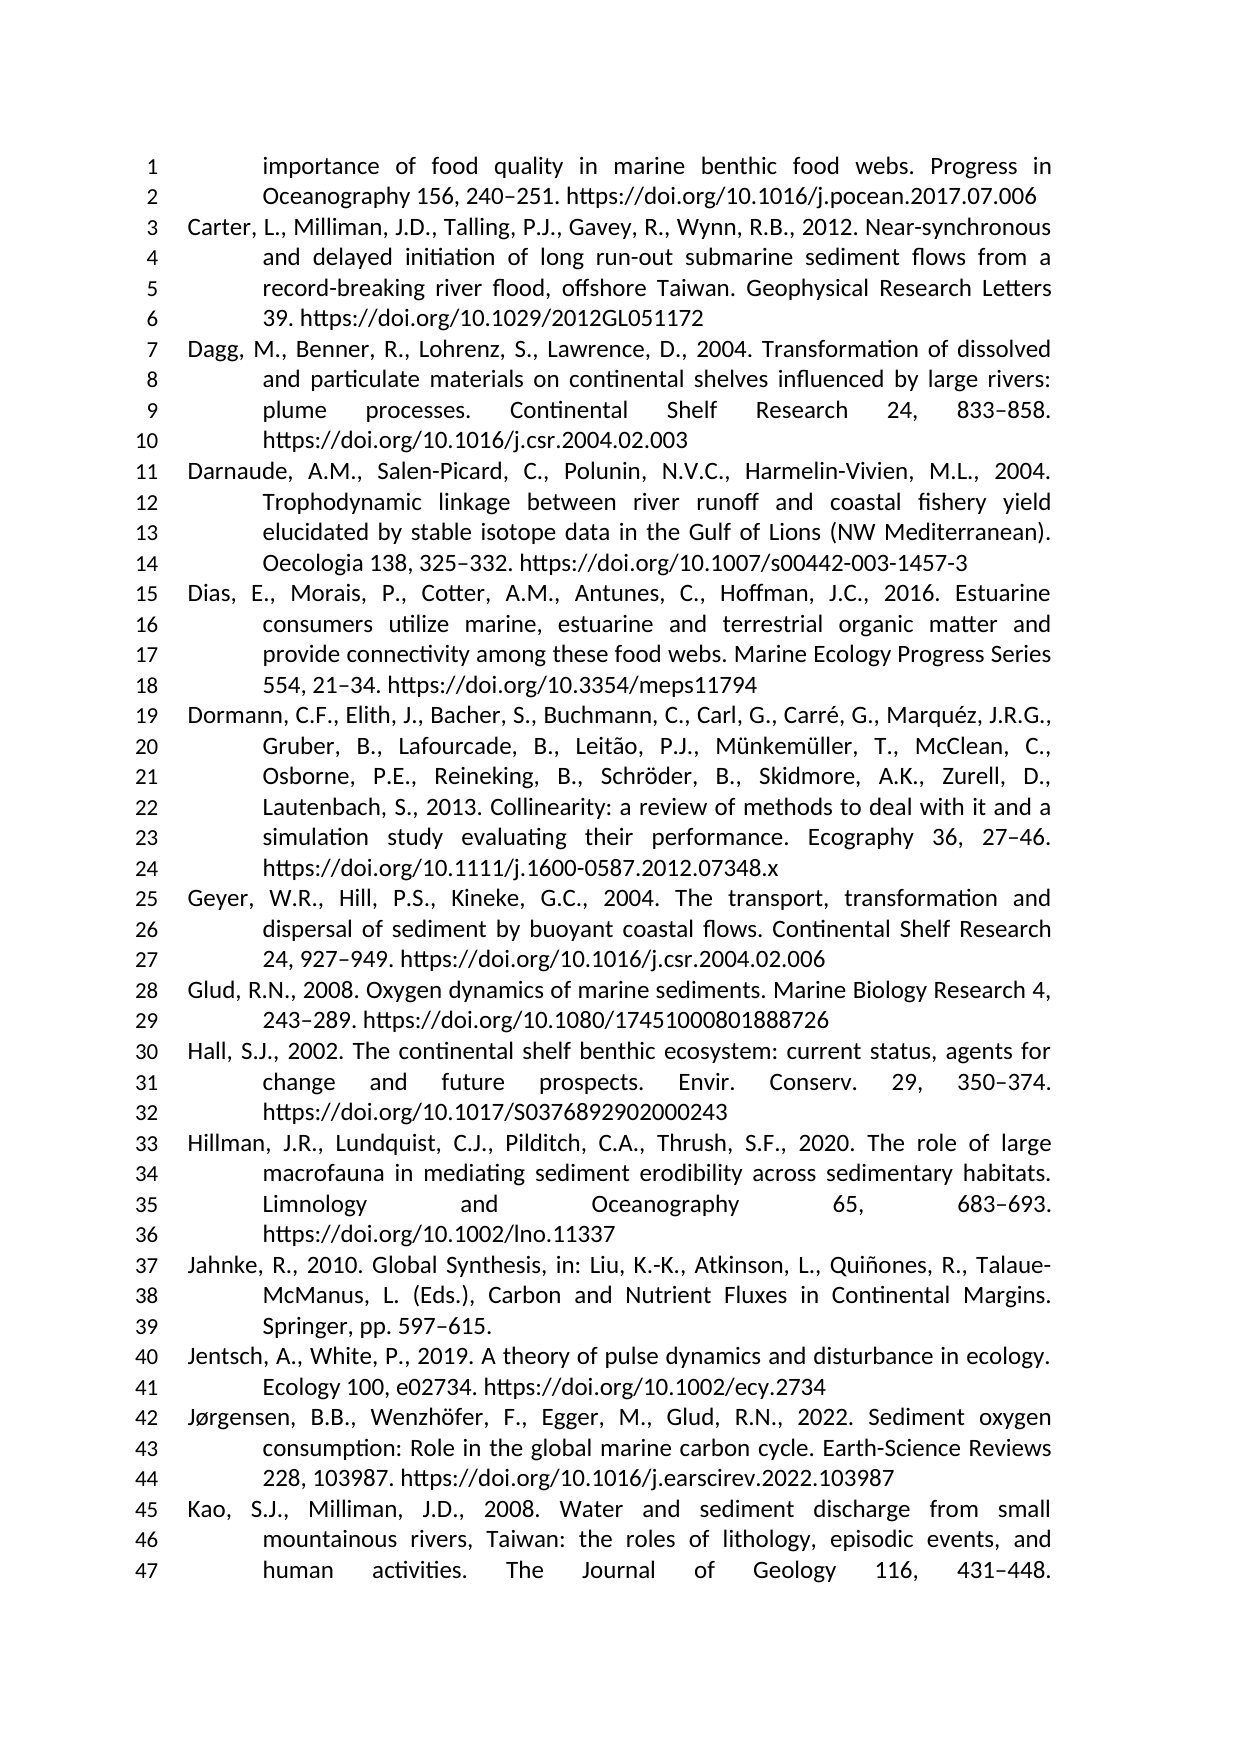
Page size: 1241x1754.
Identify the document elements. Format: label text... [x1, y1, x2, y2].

text Geyer, W.R., Hill, P.S., Kineke, G.C., 2004. The transport, transformation and dispersal of sediment by buoyant coastal flows. Continental Shelf Research 24, 927–949. https://doi.org/10.1016/j.csr.2004.02.006 [187, 882, 1053, 974]
text Glud, R.N., 2008. Oxygen dynamics of marine sediments. Marine Biology Research 4, 243–289. https://doi.org/10.1080/17451000801888726 [187, 974, 1053, 1035]
text Carter, L., Milliman, J.D., Talling, P.J., Gavey, R., Wynn, R.B., 2012. Near-synchronous and delayed initiation of long run-out submarine sediment flows from a record-breaking river flood, offshore Taiwan. Geophysical Research Letters 39. https://doi.org/10.1029/2012GL051172 [187, 211, 1053, 333]
text Dormann, C.F., Elith, J., Bacher, S., Buchmann, C., Carl, G., Carré, G., Marquéz, J.R.G., Gruber, B., Lafourcade, B., Leitão, P.J., Münkemüller, T., McClean, C., Osborne, P.E., Reineking, B., Schröder, B., Skidmore, A.K., Zurell, D., Lautenbach, S., 2013. Collinearity: a review of methods to deal with it and a simulation study evaluating their performance. Ecography 36, 27–46. https://doi.org/10.1111/j.1600-0587.2012.07348.x [187, 699, 1053, 882]
text Jahnke, R., 2010. Global Synthesis, in: Liu, K.-K., Atkinson, L., Quiñones, R., Talaue-McManus, L. (Eds.), Carbon and Nutrient Fluxes in Continental Margins. Springer, pp. 597–615. [187, 1249, 1053, 1340]
text Hall, S.J., 2002. The continental shelf benthic ecosystem: current status, agents for change and future prospects. Envir. Conserv. 29, 350–374. https://doi.org/10.1017/S0376892902000243 [187, 1035, 1053, 1127]
text Dias, E., Morais, P., Cotter, A.M., Antunes, C., Hoffman, J.C., 2016. Estuarine consumers utilize marine, estuarine and terrestrial organic matter and provide connectivity among these food webs. Marine Ecology Progress Series 554, 21–34. https://doi.org/10.3354/meps11794 [187, 577, 1053, 699]
text Dagg, M., Benner, R., Lohrenz, S., Lawrence, D., 2004. Transformation of dissolved and particulate materials on continental shelves influenced by large rivers: plume processes. Continental Shelf Research 24, 833–858. https://doi.org/10.1016/j.csr.2004.02.003 [187, 333, 1053, 455]
text Jørgensen, B.B., Wenzhöfer, F., Egger, M., Glud, R.N., 2022. Sediment oxygen consumption: Role in the global marine carbon cycle. Earth-Science Reviews 228, 103987. https://doi.org/10.1016/j.earscirev.2022.103987 [187, 1401, 1053, 1493]
text Darnaude, A.M., Salen-Picard, C., Polunin, N.V.C., Harmelin-Vivien, M.L., 2004. Trophodynamic linkage between river runoff and coastal fishery yield elucidated by stable isotope data in the Gulf of Lions (NW Mediterranean). Oecologia 138, 325–332. https://doi.org/10.1007/s00442-003-1457-3 [187, 455, 1053, 577]
text Hillman, J.R., Lundquist, C.J., Pilditch, C.A., Thrush, S.F., 2020. The role of large macrofauna in mediating sediment erodibility across sedimentary habitats. Limnology and Oceanography 65, 683–693. https://doi.org/10.1002/lno.11337 [187, 1127, 1053, 1249]
text Jentsch, A., White, P., 2019. A theory of pulse dynamics and disturbance in ecology. Ecology 100, e02734. https://doi.org/10.1002/ecy.2734 [187, 1340, 1053, 1401]
